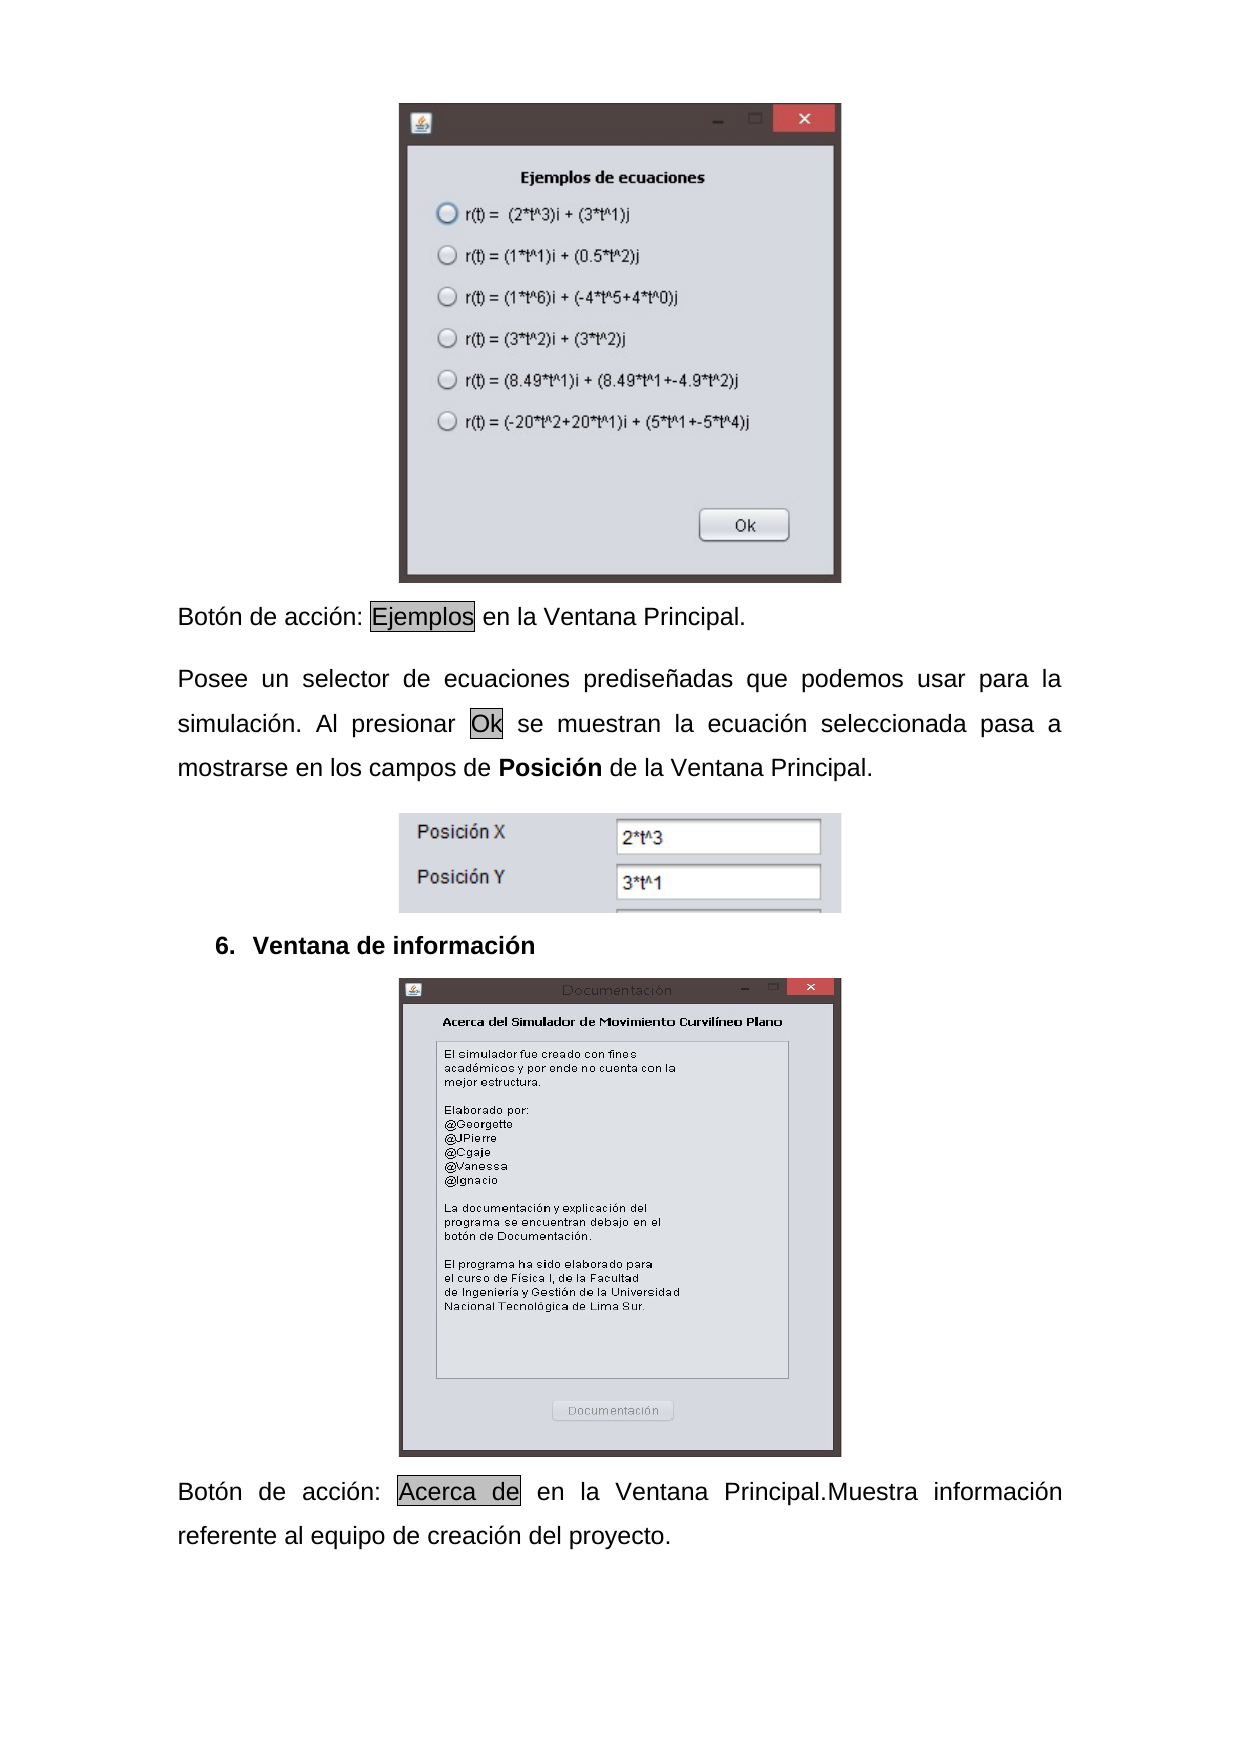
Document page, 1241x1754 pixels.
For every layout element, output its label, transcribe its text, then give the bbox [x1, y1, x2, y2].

picture [398, 813, 842, 913]
text Botón de acción: Ejemplos en la Ventana Principal. [177, 601, 370, 632]
text Botón de acción: Ejemplos en la Ventana Principal. [475, 601, 1063, 632]
list Ventana de información [215, 931, 1063, 960]
text Botón de acción: Acerca de en la Ventana Principal.Muestra información referente al equipo de creación del proyecto. [177, 1475, 1063, 1549]
picture [398, 103, 842, 583]
text Posee un selector de ecuaciones prediseñadas que podemos usar para la simulación. Al presionar Ok se muestran la ecuación seleccionada pasa a mostrarse en los campos de Posición de la Ventana Principal. [177, 664, 1063, 782]
picture [398, 978, 842, 1457]
